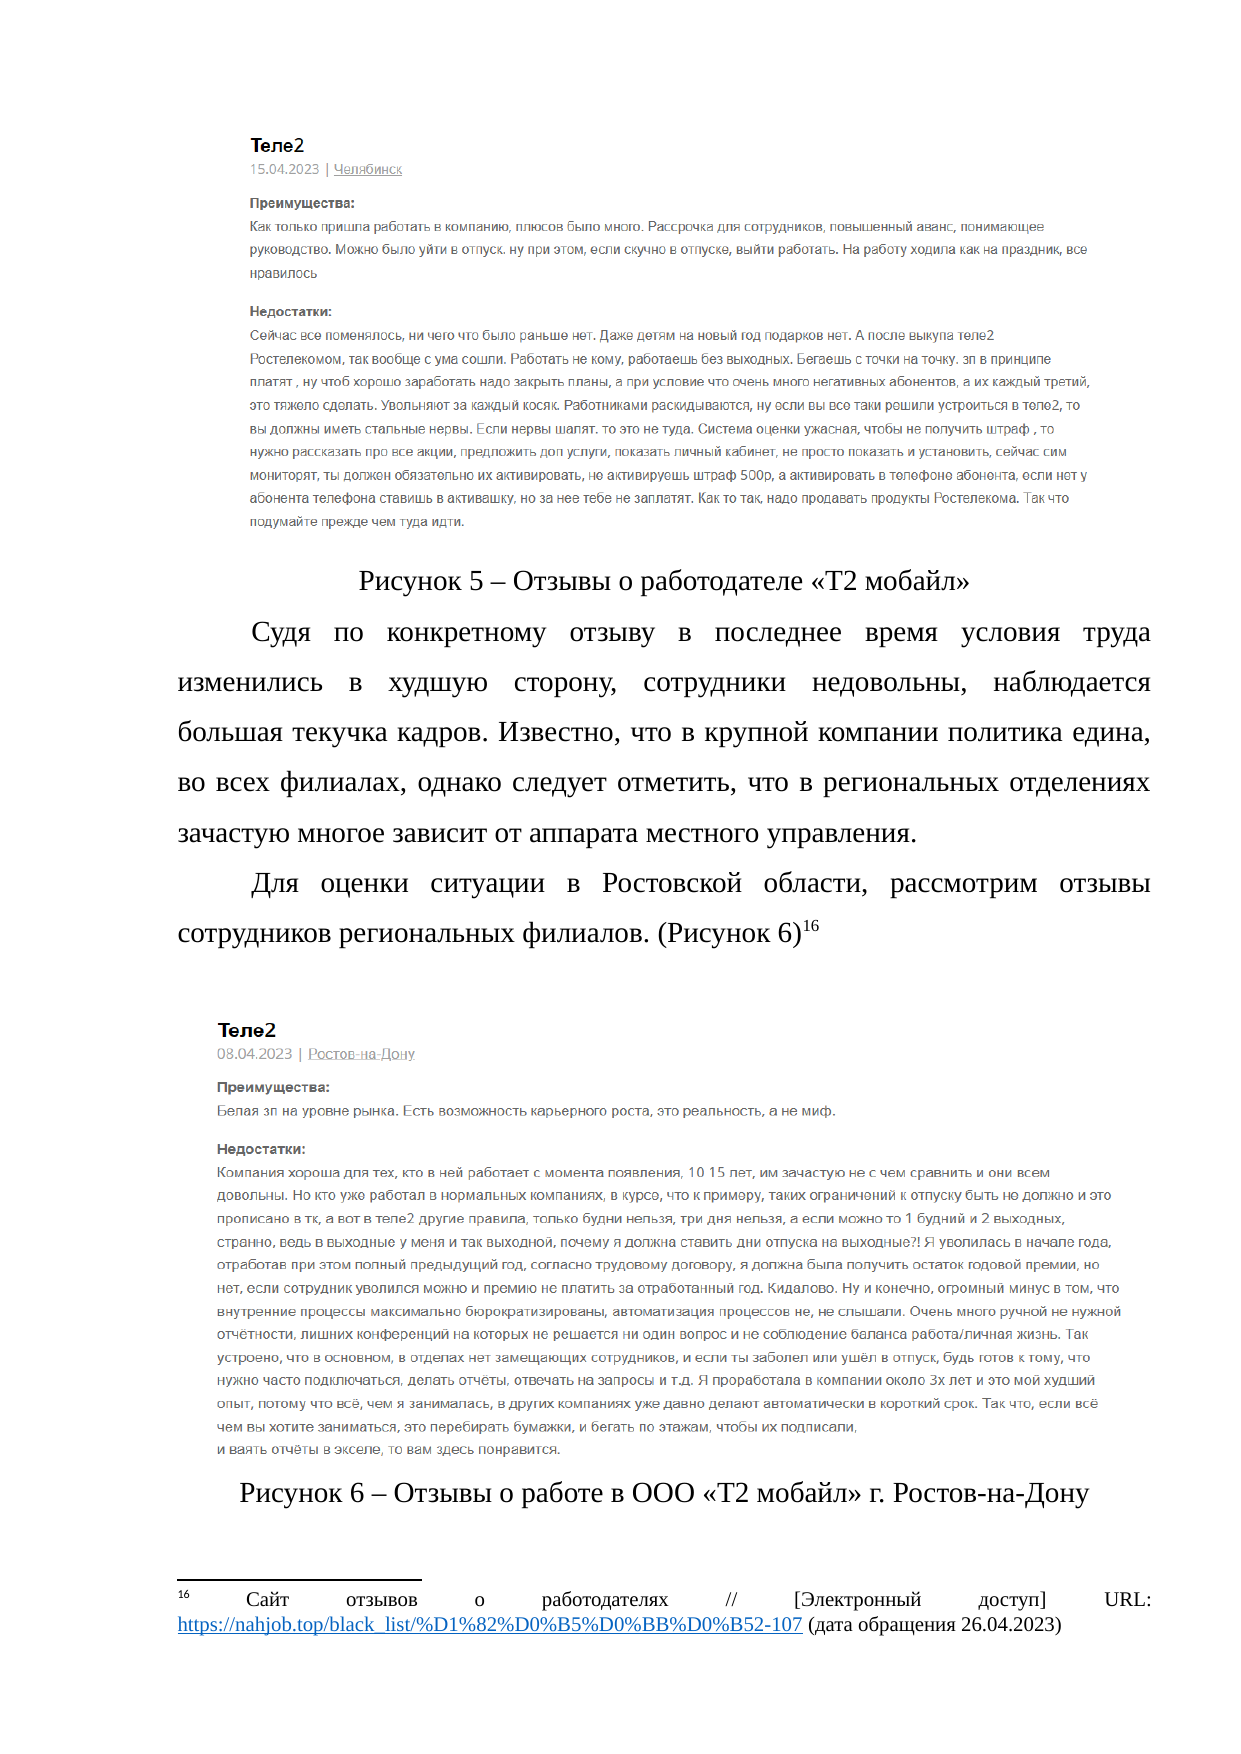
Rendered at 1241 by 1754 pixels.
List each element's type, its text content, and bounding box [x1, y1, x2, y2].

text Судя по конкретному отзыву в последнее время условия труда изменились в худшую сторону, сотрудники недовольны, наблюдается большая текучка кадров. Известно, что в крупной компании политика едина, во всех филиалах, однако следует отметить, что в региональных отделениях зачастую многое зависит от аппарата местного управления. [177, 614, 1152, 848]
text Рисунок 6 – Отзывы о работе в ООО «Т2 мобайл» г. Ростов-на-Дону [177, 1475, 1152, 1509]
text Рисунок 5 – Отзывы о работодателе «Т2 мобайл» [177, 563, 1152, 597]
text Для оценки ситуации в Ростовской области, рассмотрим отзывы сотрудников региональных филиалов. (Рисунок 6) [177, 865, 1152, 949]
picture [219, 118, 1110, 550]
picture [192, 1016, 1137, 1462]
